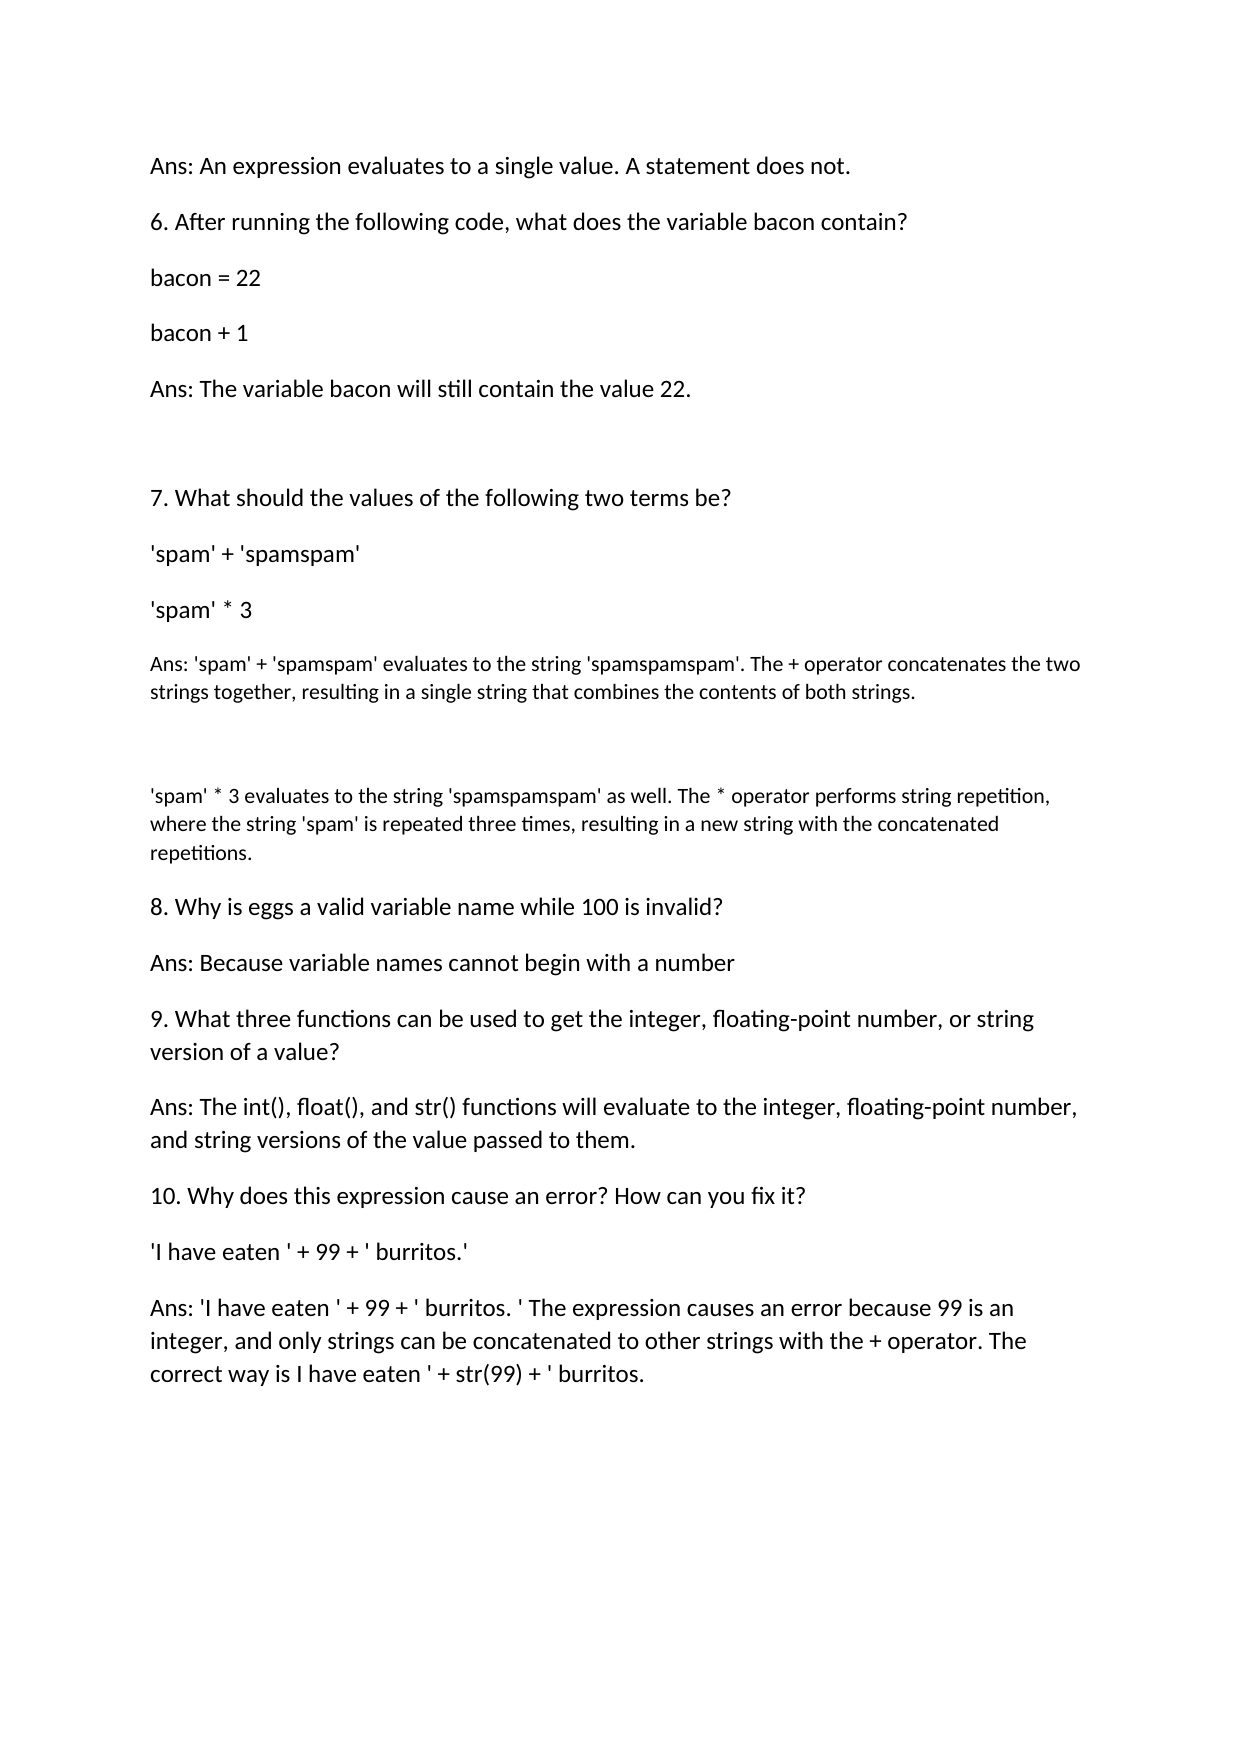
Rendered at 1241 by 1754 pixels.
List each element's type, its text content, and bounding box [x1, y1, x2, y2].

text 9. What three functions can be used to get the integer, floating-point number, or string version of a value? [150, 1003, 1090, 1066]
text Ans: The variable bacon will still contain the value 22. [150, 373, 1090, 404]
text bacon = 22 [150, 262, 1090, 292]
text 'I have eaten ' + 99 + ' burritos.' [150, 1236, 1090, 1267]
text Ans: 'spam' + 'spamspam' evaluates to the string 'spamspamspam'. The + operator concatenates the two strings together, resulting in a single string that combines the contents of both strings. [150, 650, 1090, 705]
text 7. What should the values of the following two terms be? [150, 482, 1090, 513]
text bacon + 1 [150, 317, 1090, 348]
text Ans: An expression evaluates to a single value. A statement does not. [150, 150, 1090, 181]
text 'spam' + 'spamspam' [150, 538, 1090, 569]
text Ans: Because variable names cannot begin with a number [150, 947, 1090, 977]
text 'spam' * 3 [150, 594, 1090, 624]
text 'spam' * 3 evaluates to the string 'spamspamspam' as well. The * operator performs string repetition, where the string 'spam' is repeated three times, resulting in a new string with the concatenated repetitions. [150, 782, 1090, 866]
text Ans: The int(), float(), and str() functions will evaluate to the integer, floating-point number, and string versions of the value passed to them. [150, 1091, 1090, 1155]
text 6. After running the following code, what does the variable bacon contain? [150, 206, 1090, 236]
text Ans: 'I have eaten ' + 99 + ' burritos. ' The expression causes an error because 99 is an integer, and only strings can be concatenated to other strings with the + operator. The correct way is I have eaten ' + str(99) + ' burritos. [150, 1292, 1090, 1388]
text 10. Why does this expression cause an error? How can you fix it? [150, 1180, 1090, 1211]
text 8. Why is eggs a valid variable name while 100 is invalid? [150, 891, 1090, 922]
